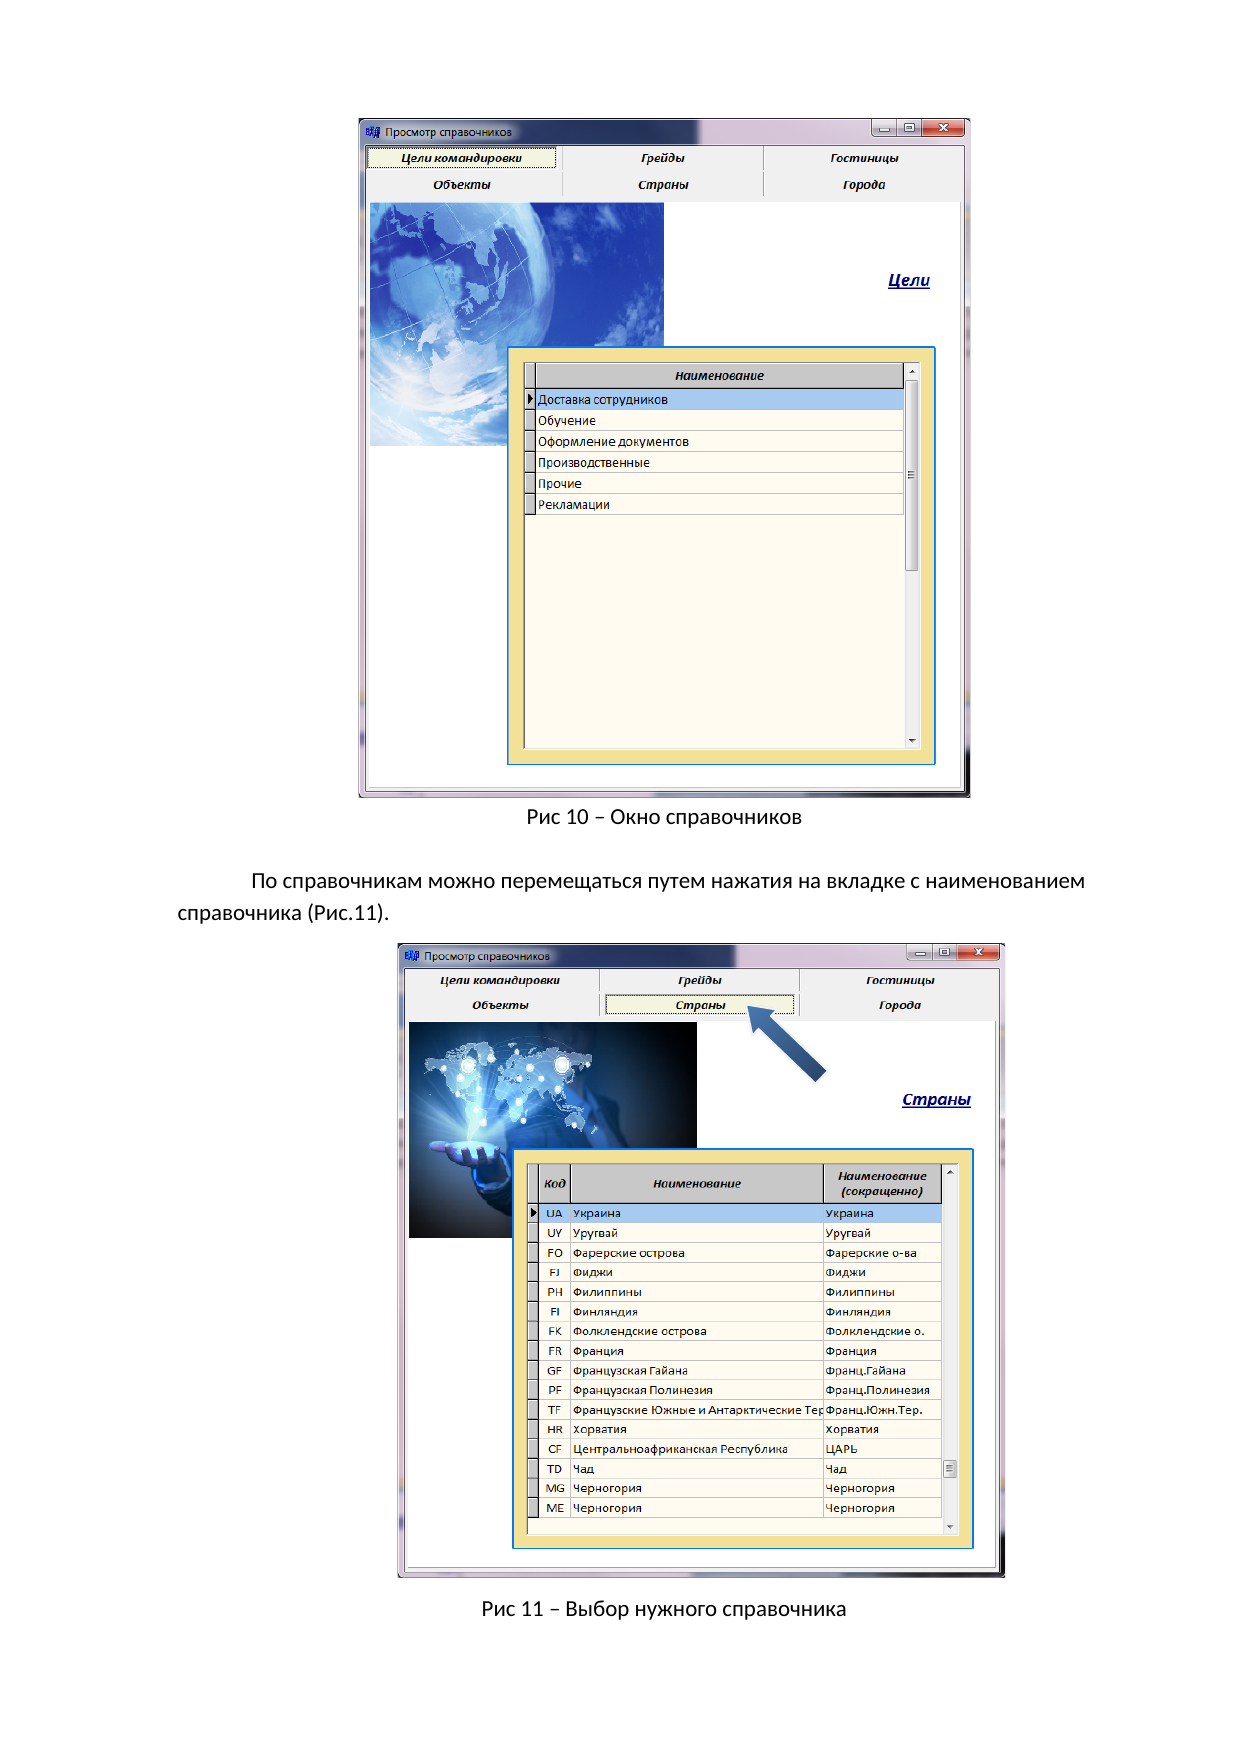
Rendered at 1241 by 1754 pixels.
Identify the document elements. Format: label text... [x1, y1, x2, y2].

text По справочникам можно перемещаться путем нажатия на вкладке с наименованием справочника (Рис.11). [177, 866, 1152, 927]
text Рис 10 – Окно справочников [177, 802, 1152, 830]
text Рис 11 – Выбор нужного справочника [177, 1594, 1152, 1622]
picture [358, 118, 971, 798]
picture [397, 943, 1006, 1578]
